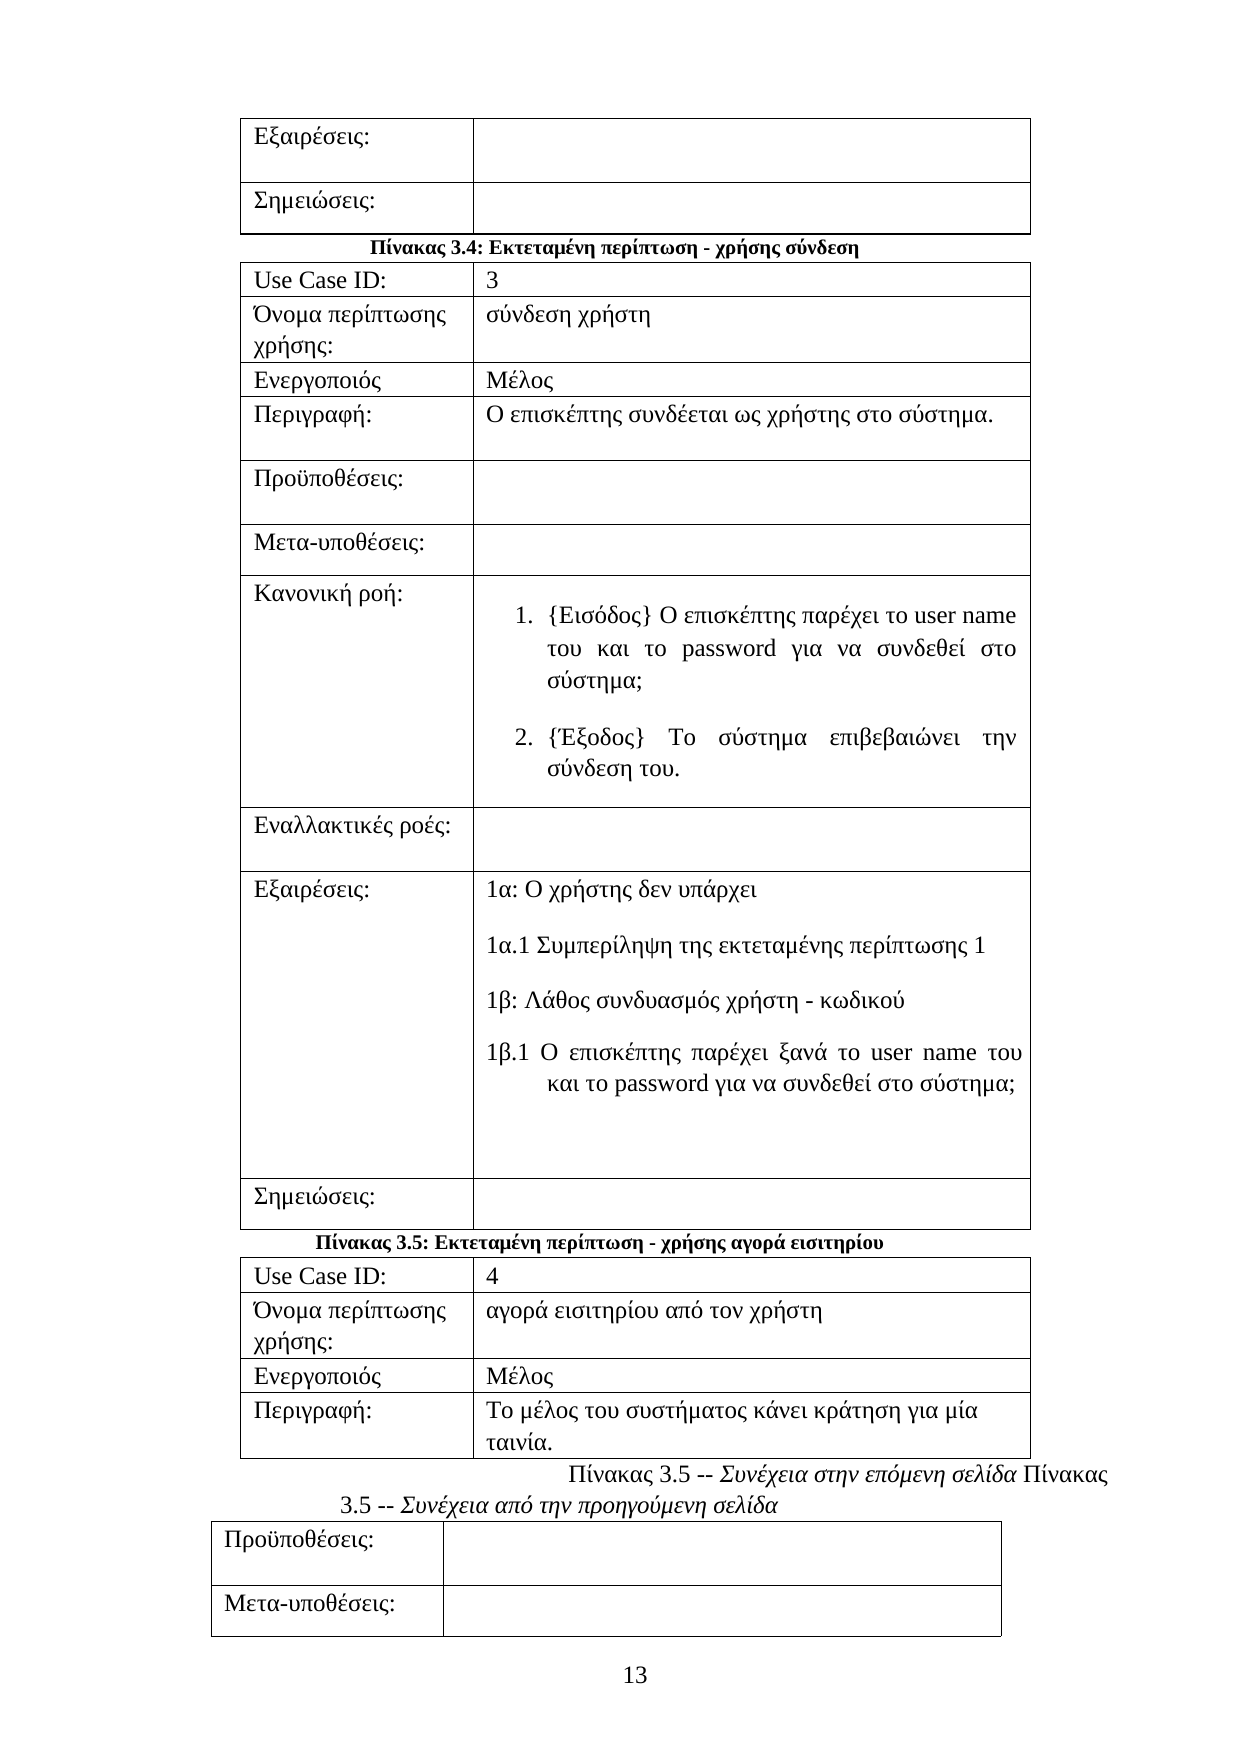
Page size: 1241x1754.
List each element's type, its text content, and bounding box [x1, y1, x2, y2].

table_cell Εξαιρέσεις: [241, 119, 473, 182]
table_header 4 [474, 1258, 1030, 1292]
table_cell [474, 808, 1030, 871]
text Πίνακας 3.5 -- Συνέχεια στην επόμενη σελίδα Πίνακας 3.5 -- Συνέχεια από την προηγούμενη σελίδα [340, 1459, 1108, 1519]
table_cell Ενεργοποιός [241, 363, 473, 396]
table_header Use Case ID: [241, 263, 473, 296]
table_cell Ενεργοποιός [241, 1359, 473, 1392]
table_cell [474, 525, 1030, 574]
table_cell σύνδεση χρήστη [474, 297, 1030, 361]
table_cell Μέλος [474, 1359, 1030, 1392]
table_cell Μετα-υποθέσεις: [212, 1586, 443, 1636]
table_cell [474, 1179, 1030, 1228]
table_cell Μέλος [474, 363, 1030, 396]
table_cell αγορά εισιτηρίου από τον χρήστη [474, 1293, 1030, 1357]
text Πίνακας 3.5: Εκτεταμένη περίπτωση - χρήσης αγορά εισιτηρίου [315, 1230, 1148, 1254]
table_cell [444, 1586, 1001, 1636]
table_header Use Case ID: [241, 1258, 473, 1292]
table_header 3 [474, 263, 1030, 296]
table_cell {Εισόδος} Ο επισκέπτης παρέχει το user name του και το password για να συνδεθεί στο σύστημα; {Έξοδος} Το σύστημα επιβεβαιώνει την σύνδεση του. [474, 576, 1030, 807]
text Πίνακας 3.4: Εκτεταμένη περίπτωση - χρήσης σύνδεση [370, 235, 1148, 259]
table_cell [474, 119, 1030, 182]
table_header Προϋποθέσεις: [212, 1522, 443, 1585]
table_cell Περιγραφή: [241, 397, 473, 460]
table_cell Περιγραφή: [241, 1393, 473, 1458]
table_cell 1α: Ο χρήστης δεν υπάρχει 1α.1 Συμπερίληψη της εκτεταμένης περίπτωσης 1 1β: Λάθος συνδυασμός χρήστη - κωδικού 1β.1 Ο επισκέπτης παρέχει ξανά το user name του και το password για να συνδεθεί στο σύστημα; [474, 872, 1030, 1177]
table_cell Σημειώσεις: [241, 183, 473, 233]
table_cell Μετα-υποθέσεις: [241, 525, 473, 574]
table_cell [474, 183, 1030, 233]
table_cell [474, 461, 1030, 523]
table_cell Εξαιρέσεις: [241, 872, 473, 1177]
table_cell Όνομα περίπτωσης χρήσης: [241, 1293, 473, 1357]
table_cell Ο επισκέπτης συνδέεται ως χρήστης στο σύστημα. [474, 397, 1030, 460]
table_cell Εναλλακτικές ροές: [241, 808, 473, 871]
table_cell Το μέλος του συστήματος κάνει κράτηση για μία ταινία. [474, 1393, 1030, 1458]
table_cell Όνομα περίπτωσης χρήσης: [241, 297, 473, 361]
table_cell Σημειώσεις: [241, 1179, 473, 1228]
table_cell Κανονική ροή: [241, 576, 473, 807]
table_header [444, 1522, 1001, 1585]
table_cell Προϋποθέσεις: [241, 461, 473, 523]
